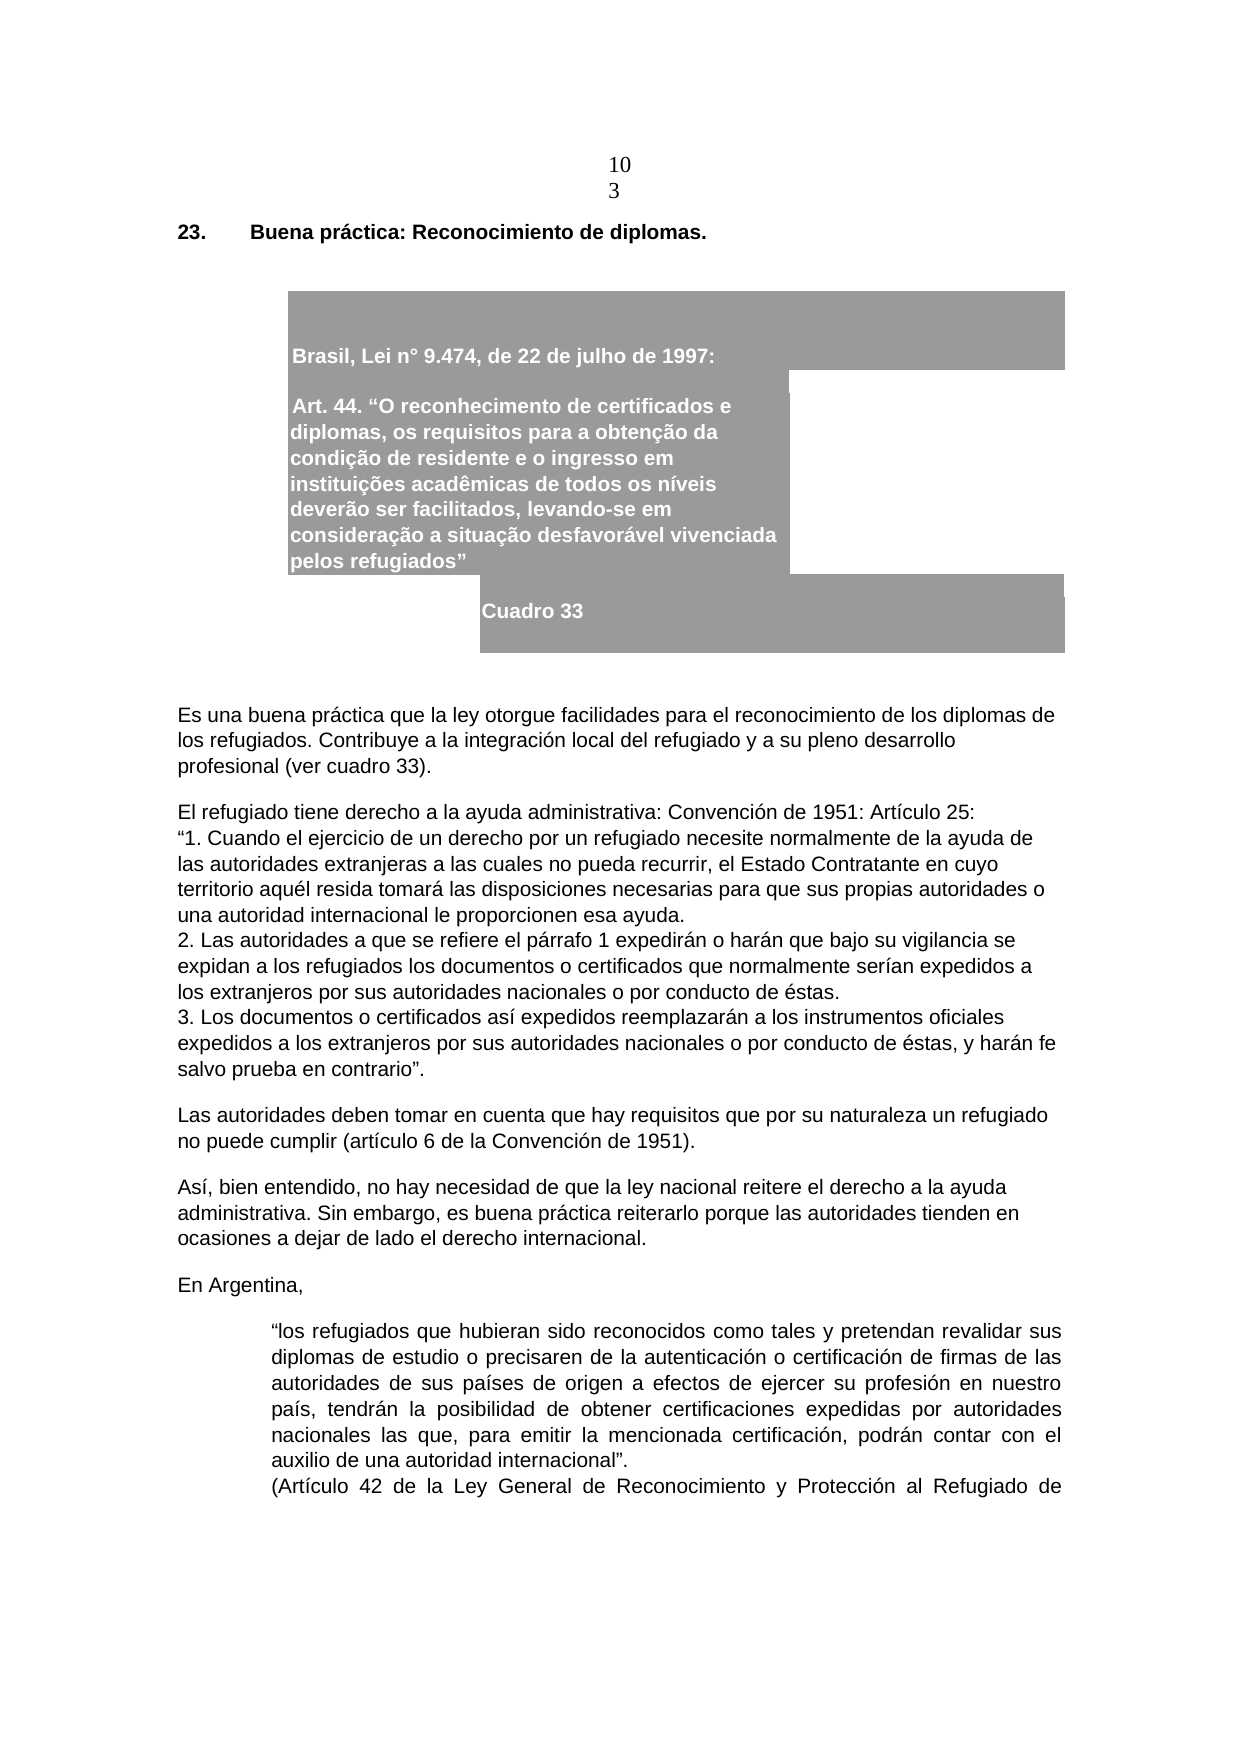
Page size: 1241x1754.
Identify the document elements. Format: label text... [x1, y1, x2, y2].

text Brasil, Lei n° 9.474, de 22 de julho de 1997: [290, 292, 1063, 368]
text “los refugiados que hubieran sido reconocidos como tales y pretendan revalidar sus diplomas de estudio o precisaren de la autenticación o certificación de firmas de las autoridades de sus países de origen a efectos de ejercer su profesión en nuestro país, tendrán la posibilidad de obtener certificaciones expedidas por autoridades nacionales las que, para emitir la mencionada certificación, podrán contar con el auxilio de una autoridad internacional”. [271, 1319, 1063, 1472]
text Las autoridades deben tomar en cuenta que hay requisitos que por su naturaleza un refugiado no puede cumplir (artículo 6 de la Convención de 1951). [177, 1103, 1063, 1152]
text Así, bien entendido, no hay necesidad de que la ley nacional reitere el derecho a la ayuda administrativa. Sin embargo, es buena práctica reiterarlo porque las autoridades tienden en ocasiones a dejar de lado el derecho internacional. [177, 1175, 1063, 1250]
text “1. Cuando el ejercicio de un derecho por un refugiado necesite normalmente de la ayuda de las autoridades extranjeras a las cuales no pueda recurrir, el Estado Contratante en cuyo territorio aquél resida tomará las disposiciones necesarias para que sus propias autoridades o una autoridad internacional le proporcionen esa ayuda. [177, 826, 1063, 927]
list Buena práctica: Reconocimiento de diplomas. [177, 219, 1063, 243]
text Art. 44. “O reconhecimento de certificados e diplomas, os requisitos para a obtenção da condição de residente e o ingresso em instituições acadêmicas de todos os níveis deverão ser facilitados, levando-se em consideração a situação desfavorável vivenciada pelos refugiados” [290, 394, 788, 573]
text 3. Los documentos o certificados así expedidos reemplazarán a los instrumentos oficiales expedidos a los extranjeros por sus autoridades nacionales o por conducto de éstas, y harán fe salvo prueba en contrario”. [177, 1005, 1063, 1080]
text Cuadro 33 [482, 599, 1063, 652]
text Es una buena práctica que la ley otorgue facilidades para el reconocimiento de los diplomas de los refugiados. Contribuye a la integración local del refugiado y a su pleno desarrollo profesional (ver cuadro 33). [177, 702, 1063, 778]
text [271, 1474, 1063, 1498]
text En Argentina, [177, 1273, 1063, 1297]
text 2. Las autoridades a que se refiere el párrafo 1 expedirán o harán que bajo su vigilancia se expidan a los refugiados los documentos o certificados que normalmente serían expedidos a los extranjeros por sus autoridades nacionales o por conducto de éstas. [177, 928, 1063, 1003]
text El refugiado tiene derecho a la ayuda administrativa: Convención de 1951: Artículo 25: [177, 800, 1063, 824]
